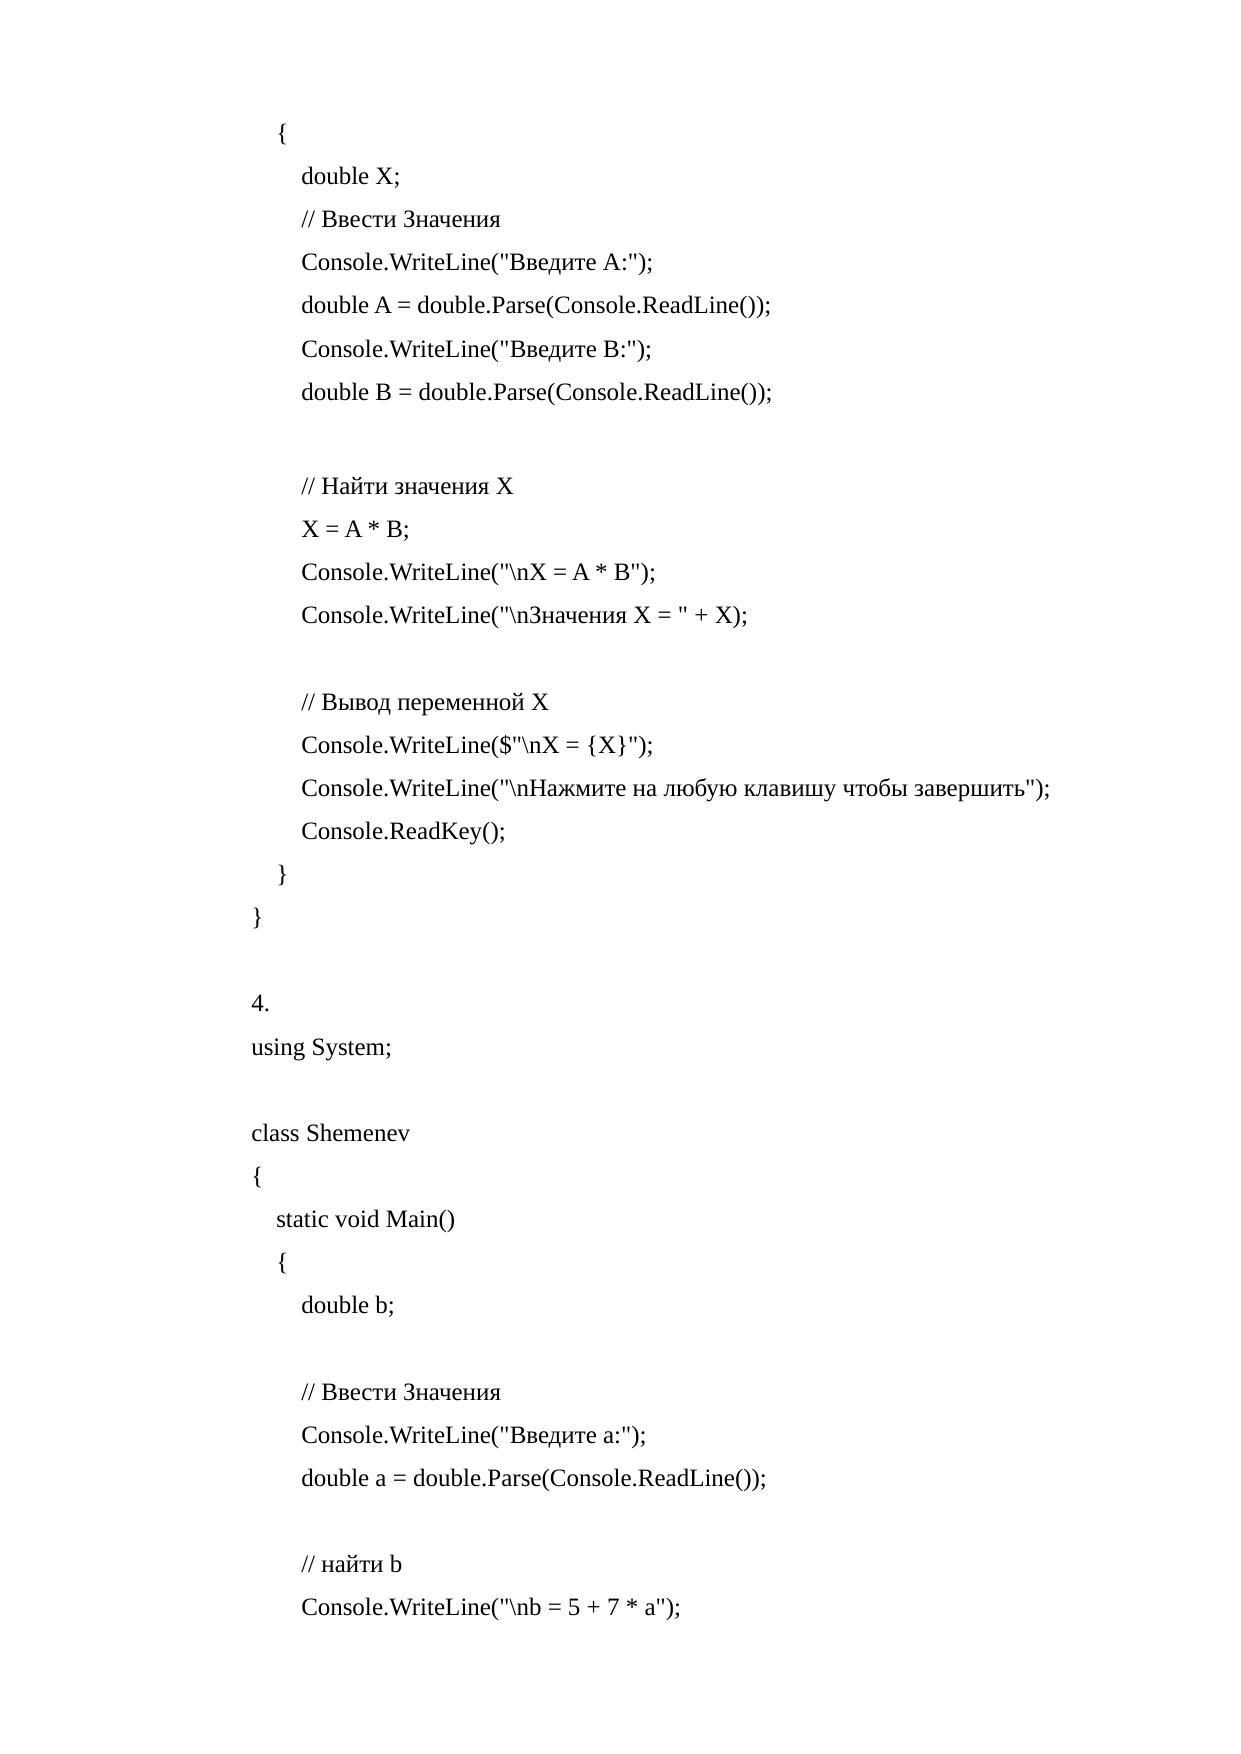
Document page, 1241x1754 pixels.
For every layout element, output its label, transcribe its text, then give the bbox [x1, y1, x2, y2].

text // Вывод переменной X [177, 687, 1152, 715]
text // найти b [177, 1549, 1152, 1578]
text class Shemenev [177, 1118, 1152, 1147]
text Console.WriteLine($"\nX = {X}"); [177, 730, 1152, 758]
text double A = double.Parse(Console.ReadLine()); [177, 291, 1152, 319]
text // Ввести Значения [177, 204, 1152, 233]
text double a = double.Parse(Console.ReadLine()); [177, 1463, 1152, 1492]
text Console.WriteLine("Введите B:"); [177, 334, 1152, 362]
text X = A * B; [177, 514, 1152, 543]
text // Ввести Значения [177, 1377, 1152, 1405]
text { [177, 118, 1152, 147]
text double b; [177, 1290, 1152, 1319]
text Console.WriteLine("Введите A:"); [177, 247, 1152, 276]
text Console.WriteLine("\nb = 5 + 7 * a"); [177, 1592, 1152, 1621]
text } [177, 859, 1152, 888]
text using System; [177, 1032, 1152, 1060]
text 4. [177, 988, 1152, 1017]
text Console.ReadKey(); [177, 816, 1152, 845]
text Console.WriteLine("\nНажмите на любую клавишу чтобы завершить"); [177, 773, 1152, 802]
text double X; [177, 161, 1152, 190]
text double B = double.Parse(Console.ReadLine()); [177, 377, 1152, 406]
text Console.WriteLine("\nЗначения X = " + X); [177, 600, 1152, 629]
text // Найти значения X [177, 471, 1152, 500]
text } [177, 902, 1152, 931]
text { [177, 1247, 1152, 1276]
text Console.WriteLine("Введите a:"); [177, 1420, 1152, 1448]
text Console.WriteLine("\nX = A * B"); [177, 557, 1152, 586]
text { [177, 1161, 1152, 1190]
text static void Main() [177, 1204, 1152, 1233]
